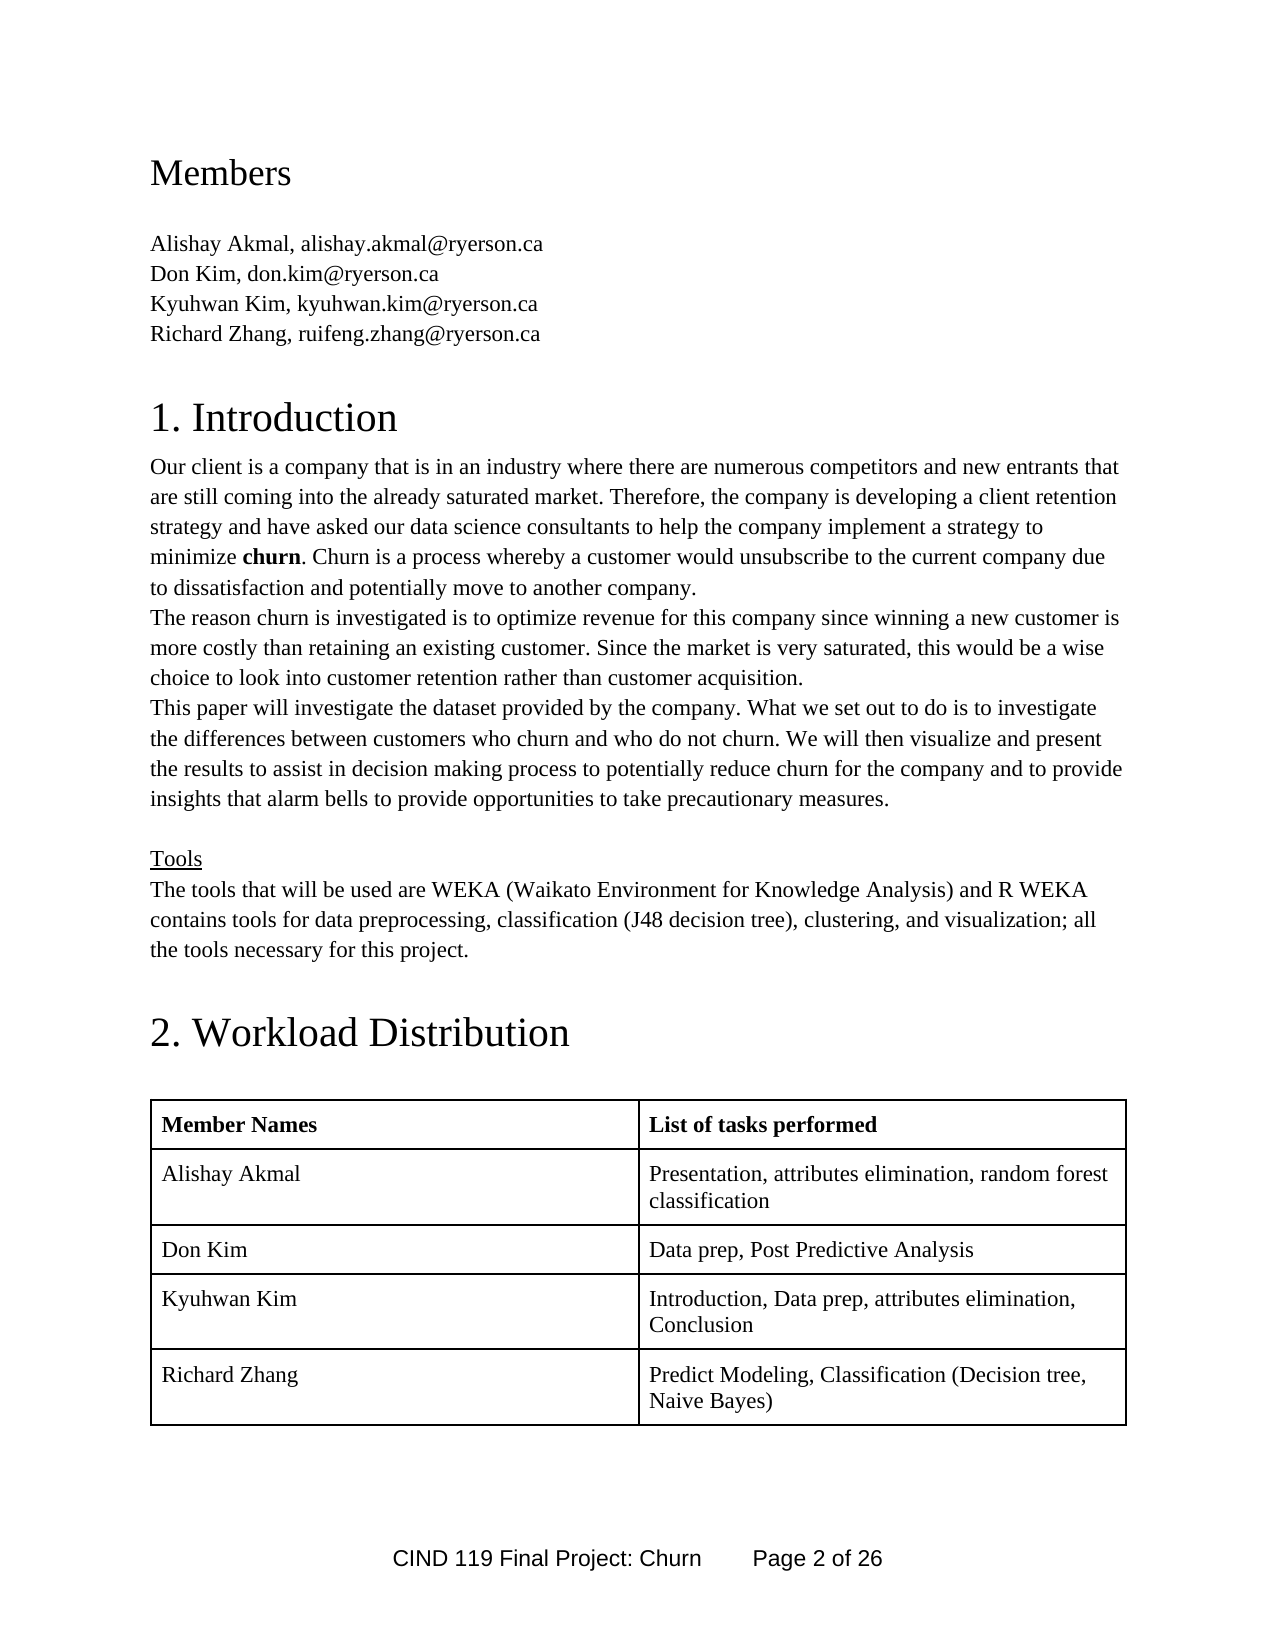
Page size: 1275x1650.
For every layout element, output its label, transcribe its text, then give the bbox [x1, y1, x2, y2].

text Members [150, 150, 1125, 193]
text The reason churn is investigated is to optimize revenue for this company since winning a new customer is more costly than retaining an existing customer. Since the market is very saturated, this would be a wise choice to look into customer retention rather than customer acquisition. [150, 604, 1125, 691]
text Kyuhwan Kim, kyuhwan.kim@ryerson.ca [150, 290, 1125, 317]
subtitle 1. Introduction [150, 392, 1125, 440]
table_cell Alishay Akmal [152, 1150, 638, 1223]
text This paper will investigate the dataset provided by the company. What we set out to do is to investigate the differences between customers who churn and who do not churn. We will then visualize and present the results to assist in decision making process to potentially reduce churn for the company and to provide insights that alarm bells to provide opportunities to take precautionary measures. [150, 694, 1125, 811]
table_cell Introduction, Data prep, attributes elimination, Conclusion [640, 1275, 1125, 1348]
text The tools that will be used are WEKA (Waikato Environment for Knowledge Analysis) and R WEKA contains tools for data preprocessing, classification (J48 decision tree), clustering, and visualization; all the tools necessary for this project. [150, 876, 1125, 962]
table_header List of tasks performed [640, 1101, 1125, 1148]
text Richard Zhang, ruifeng.zhang@ryerson.ca [150, 320, 1125, 347]
text Tools [150, 845, 1125, 872]
text Don Kim, don.kim@ryerson.ca [150, 260, 1125, 286]
table_cell Kyuhwan Kim [152, 1275, 638, 1348]
subtitle 2. Workload Distribution [150, 1008, 1125, 1056]
table_cell Don Kim [152, 1226, 638, 1273]
table_cell Data prep, Post Predictive Analysis [640, 1226, 1125, 1273]
text Our client is a company that is in an industry where there are numerous competitors and new entrants that are still coming into the already saturated market. Therefore, the company is developing a client retention strategy and have asked our data science consultants to help the company implement a strategy to minimize churn. Churn is a process whereby a customer would unsubscribe to the current company due to dissatisfaction and potentially move to another company. [150, 453, 1125, 600]
table_cell Richard Zhang [152, 1350, 638, 1424]
table_cell Presentation, attributes elimination, random forest classification [640, 1150, 1125, 1223]
text Alishay Akmal, alishay.akmal@ryerson.ca [150, 230, 1125, 256]
table_header Member Names [152, 1101, 638, 1148]
table_cell Predict Modeling, Classification (Decision tree, Naive Bayes) [640, 1350, 1125, 1424]
